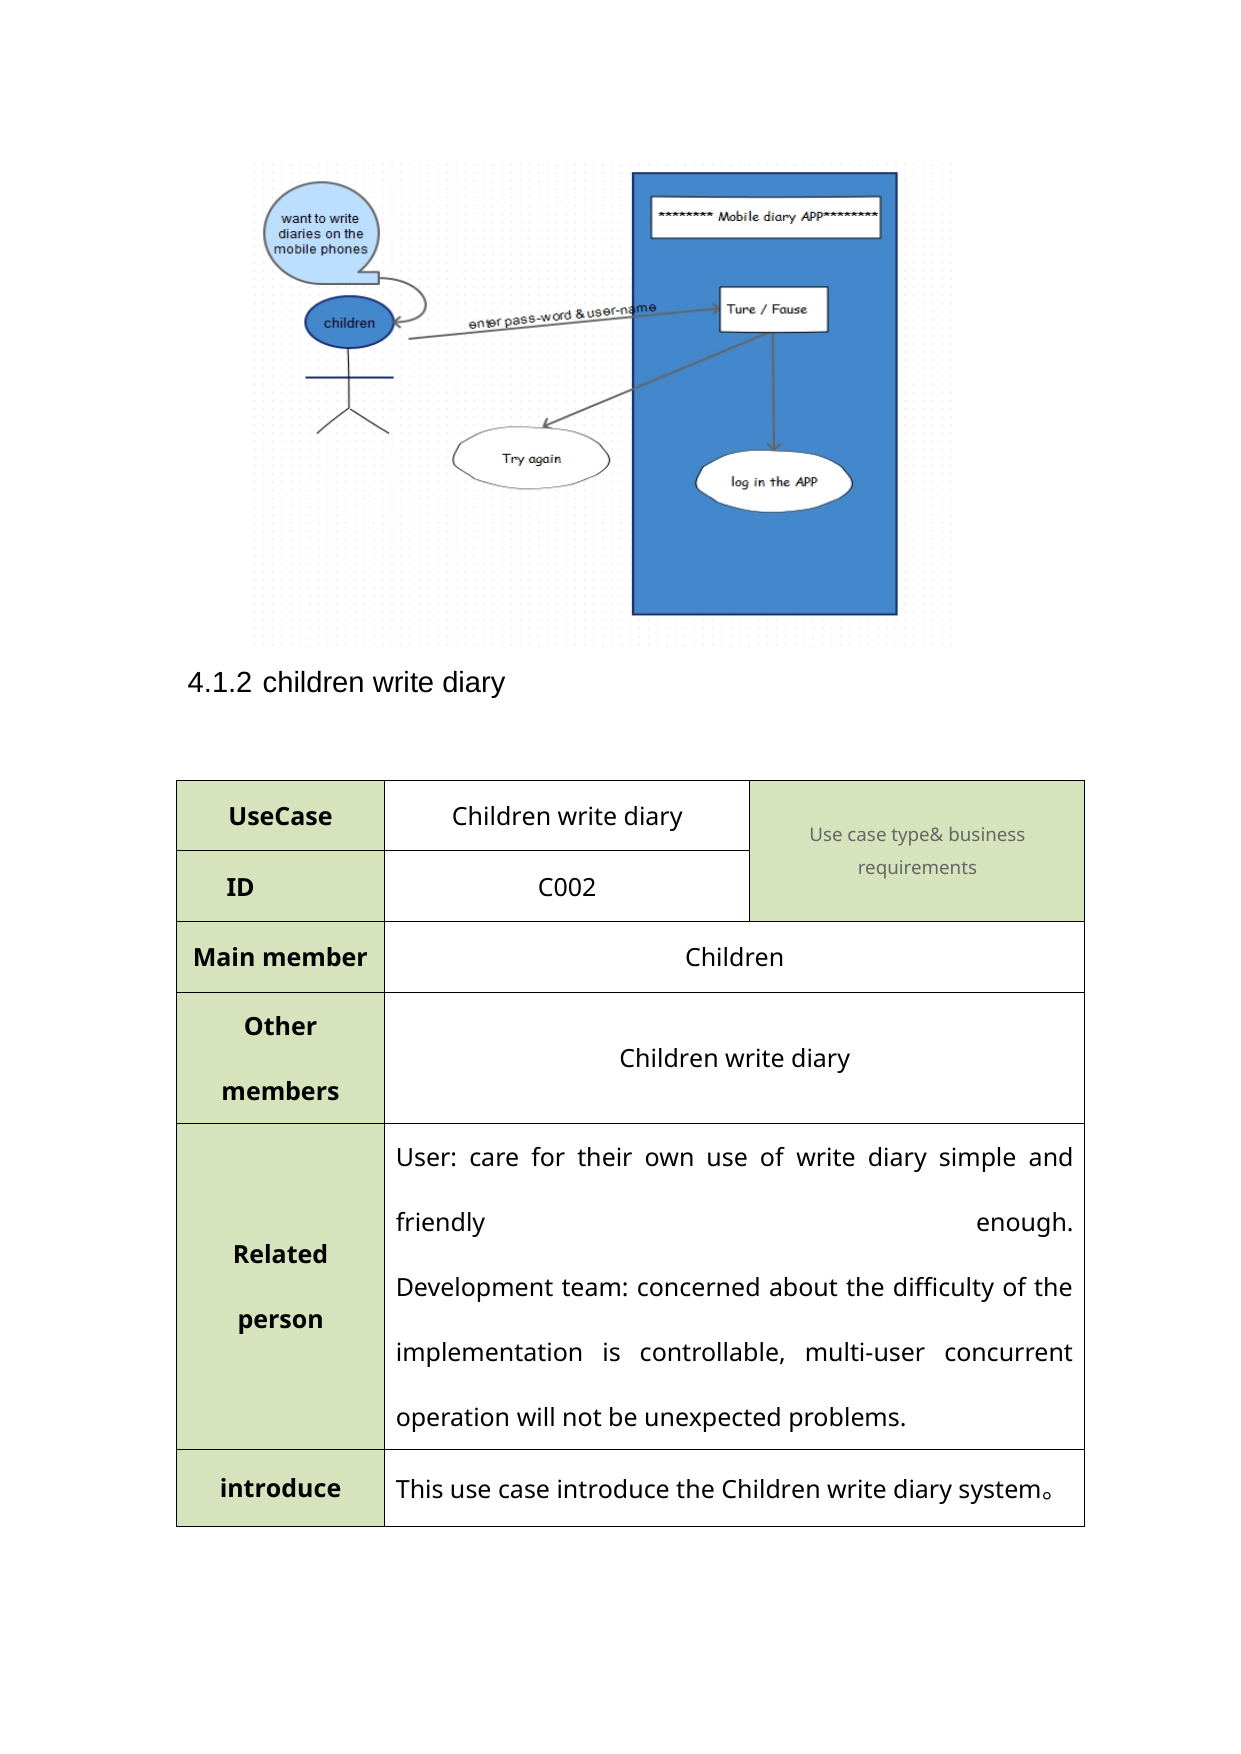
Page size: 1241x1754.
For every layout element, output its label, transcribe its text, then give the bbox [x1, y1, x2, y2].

picture [246, 161, 955, 649]
table_cell Related person [177, 1124, 384, 1449]
table_cell C002 [385, 851, 749, 921]
table_cell introduce [177, 1450, 384, 1526]
table_cell User: care for their own use of write diary simple and friendly enough. Development team: concerned about the difficulty of the implementation is controllable, multi-user concurrent operation will not be unexpected problems. [385, 1124, 1084, 1449]
table_cell ID [177, 851, 384, 921]
table_header UseCase [177, 781, 384, 850]
table_cell Main member [177, 922, 384, 992]
table_header Children write diary [385, 781, 749, 850]
table_cell This use case introduce the Children write diary system。 [385, 1450, 1084, 1526]
table_cell Other members [177, 993, 384, 1123]
table_header Use case type& business requirements [750, 781, 1084, 921]
list children write diary [187, 649, 1053, 714]
table_cell Children [385, 922, 1084, 992]
table_cell Children write diary [385, 993, 1084, 1123]
